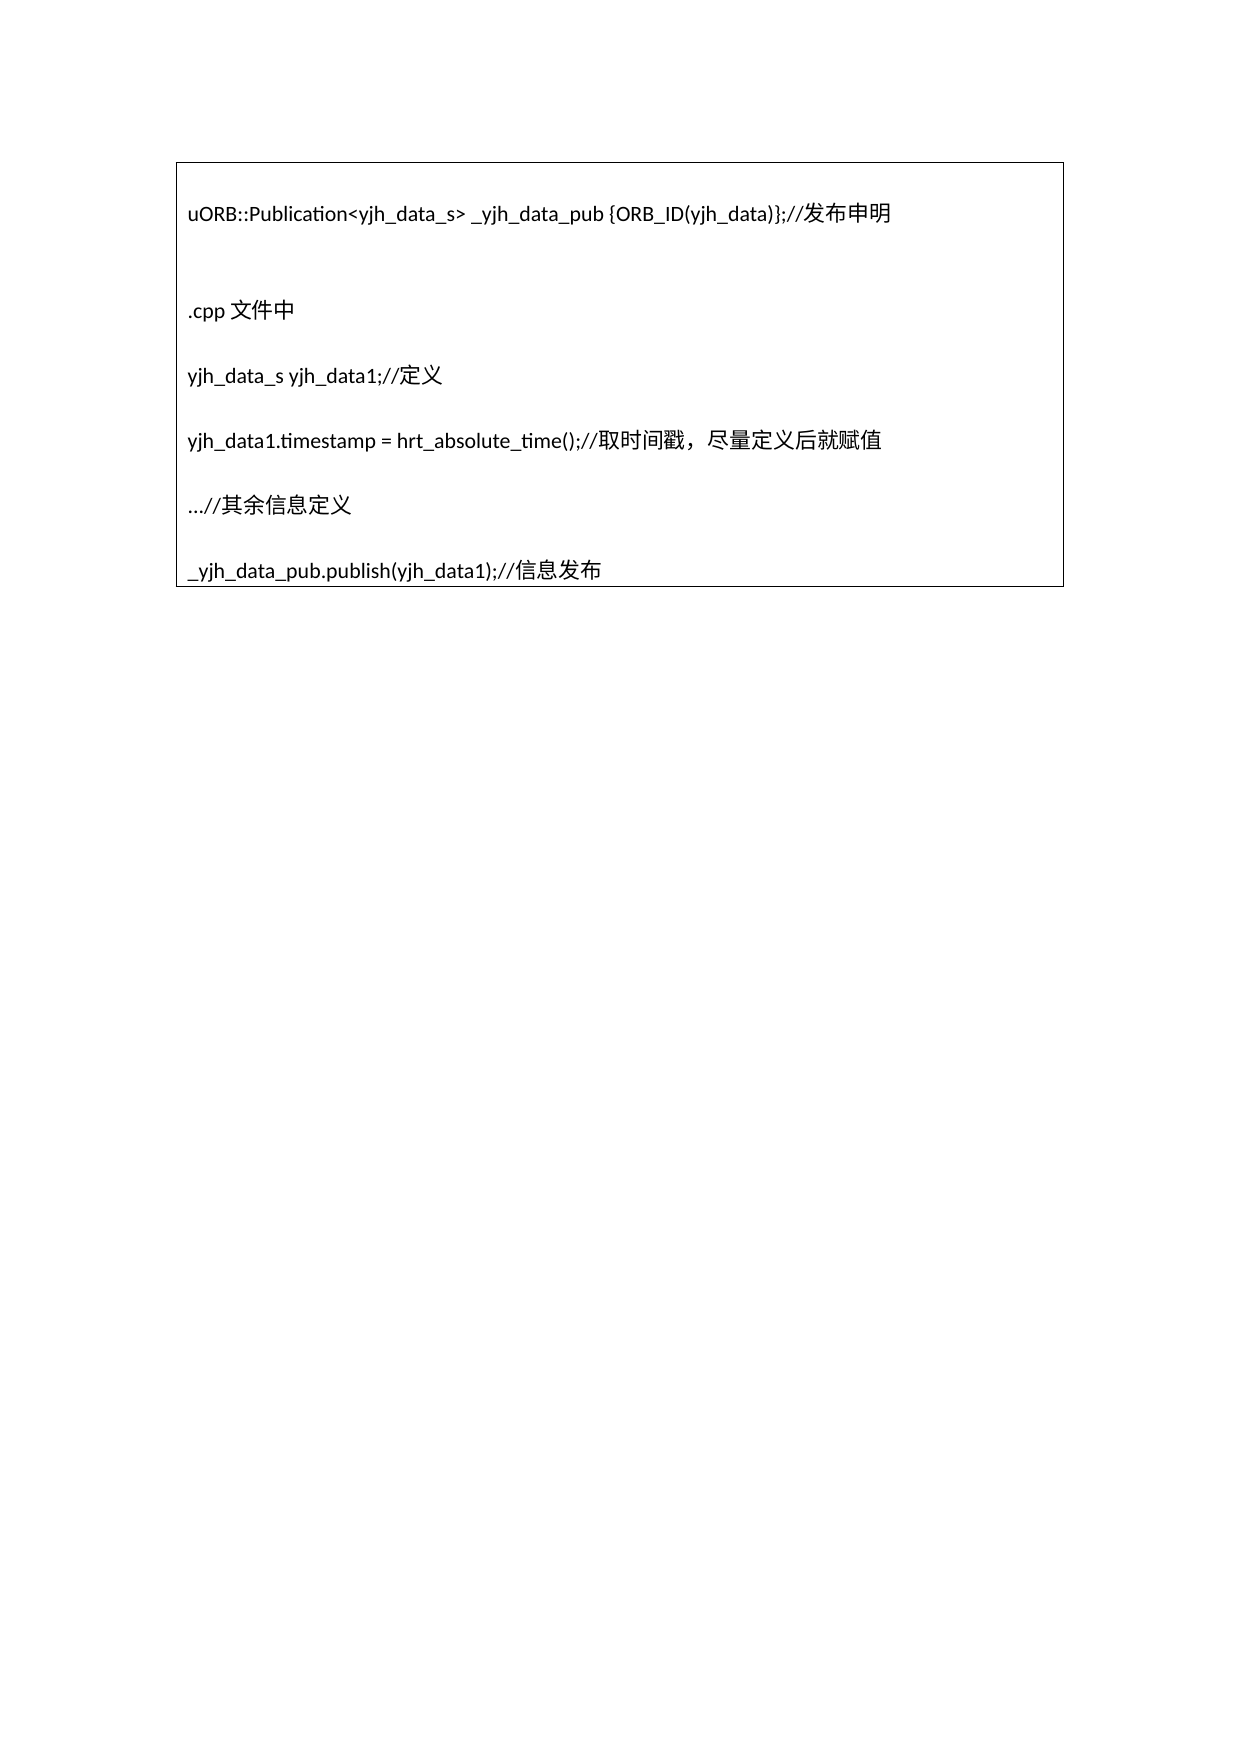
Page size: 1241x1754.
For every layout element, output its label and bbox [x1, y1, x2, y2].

table_header [177, 163, 1063, 586]
